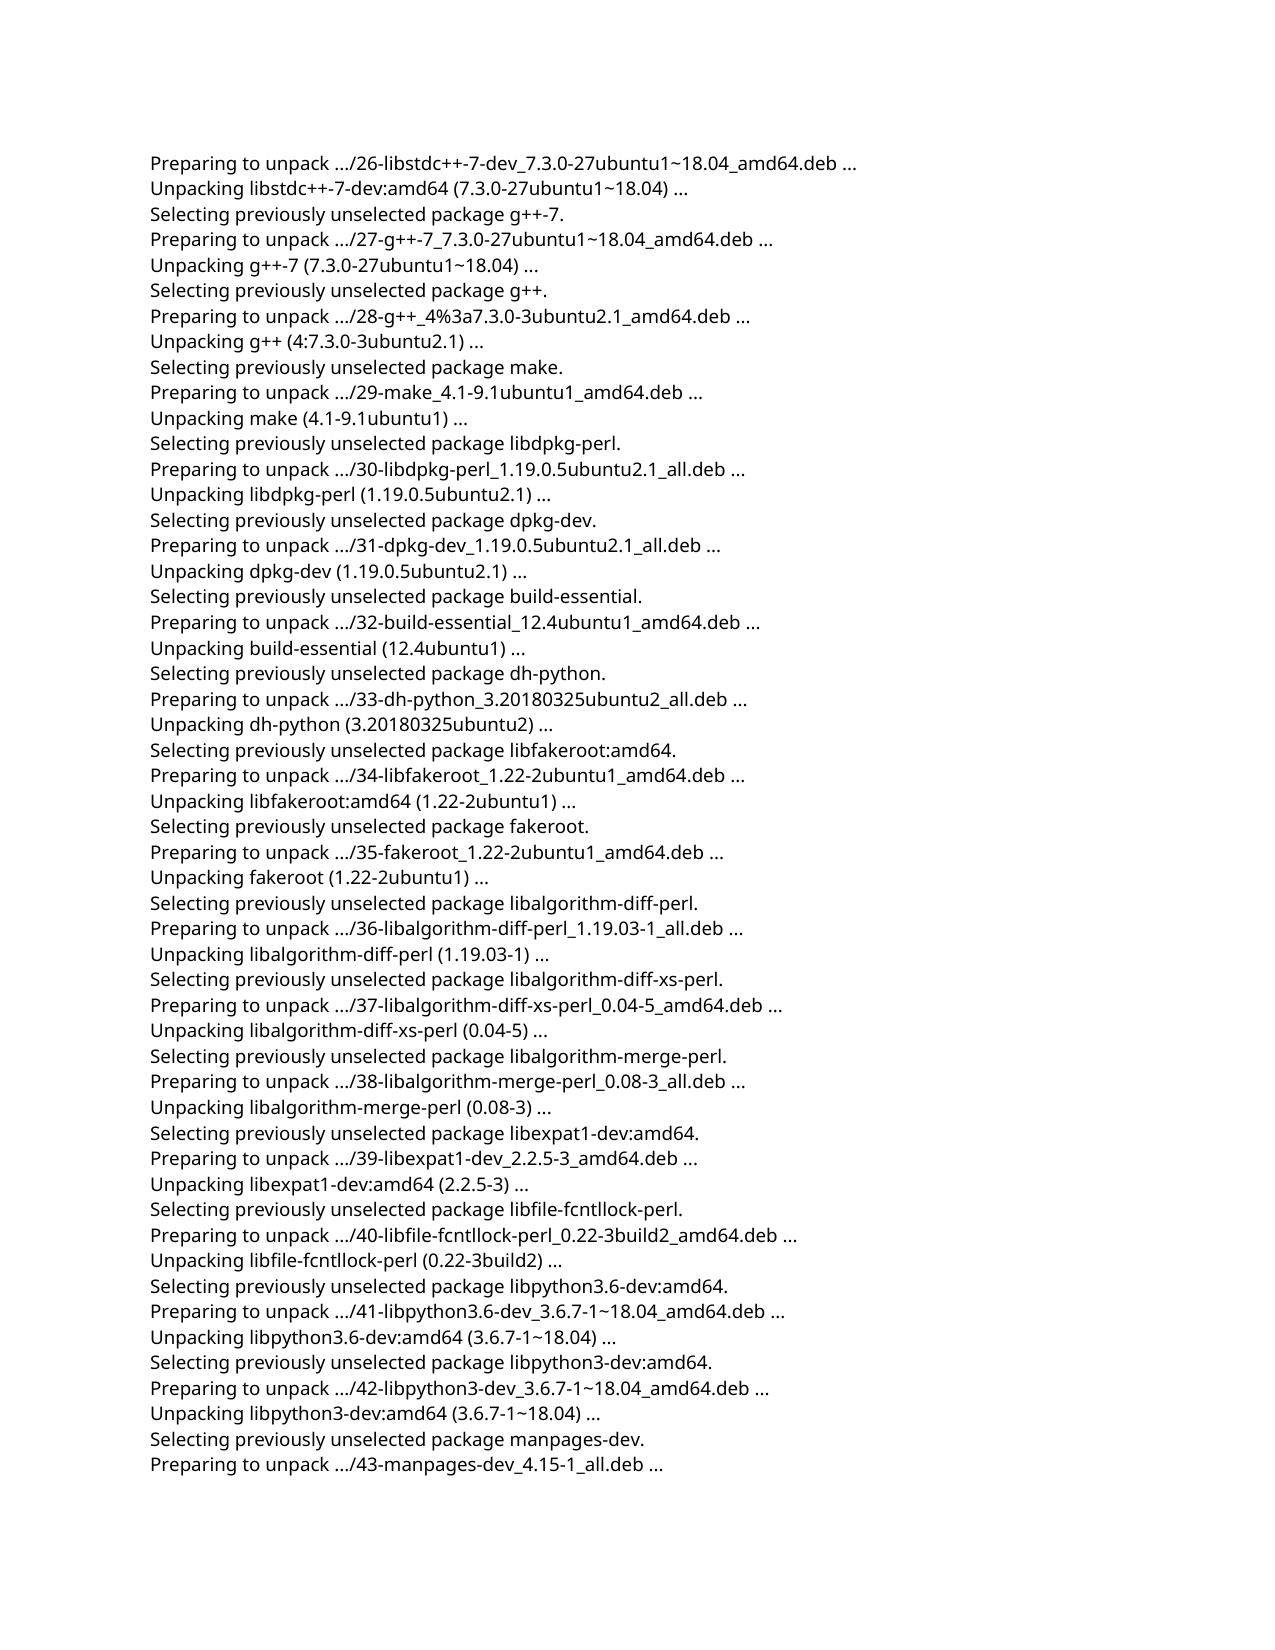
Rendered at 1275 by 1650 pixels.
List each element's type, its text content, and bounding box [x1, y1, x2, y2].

text Preparing to unpack .../28-g++_4%3a7.3.0-3ubuntu2.1_amd64.deb ... [150, 303, 1125, 329]
text Unpacking dh-python (3.20180325ubuntu2) ... [150, 711, 1125, 737]
text Selecting previously unselected package g++-7. [150, 201, 1125, 227]
text Preparing to unpack .../39-libexpat1-dev_2.2.5-3_amd64.deb ... [150, 1145, 1125, 1171]
text Preparing to unpack .../43-manpages-dev_4.15-1_all.deb ... [150, 1452, 1125, 1477]
text Selecting previously unselected package libalgorithm-diff-xs-perl. [150, 967, 1125, 992]
text Unpacking libdpkg-perl (1.19.0.5ubuntu2.1) ... [150, 482, 1125, 507]
text Unpacking libfile-fcntllock-perl (0.22-3build2) ... [150, 1247, 1125, 1273]
text Unpacking libpython3-dev:amd64 (3.6.7-1~18.04) ... [150, 1401, 1125, 1426]
text Preparing to unpack .../30-libdpkg-perl_1.19.0.5ubuntu2.1_all.deb ... [150, 456, 1125, 482]
text Preparing to unpack .../42-libpython3-dev_3.6.7-1~18.04_amd64.deb ... [150, 1375, 1125, 1401]
text Preparing to unpack .../40-libfile-fcntllock-perl_0.22-3build2_amd64.deb ... [150, 1222, 1125, 1247]
text Selecting previously unselected package build-essential. [150, 584, 1125, 609]
text Selecting previously unselected package libalgorithm-diff-perl. [150, 890, 1125, 916]
text Unpacking libalgorithm-merge-perl (0.08-3) ... [150, 1094, 1125, 1120]
text Preparing to unpack .../32-build-essential_12.4ubuntu1_amd64.deb ... [150, 609, 1125, 635]
text Unpacking dpkg-dev (1.19.0.5ubuntu2.1) ... [150, 558, 1125, 584]
text Preparing to unpack .../34-libfakeroot_1.22-2ubuntu1_amd64.deb ... [150, 762, 1125, 788]
text Preparing to unpack .../27-g++-7_7.3.0-27ubuntu1~18.04_amd64.deb ... [150, 227, 1125, 252]
text Selecting previously unselected package manpages-dev. [150, 1426, 1125, 1452]
text Preparing to unpack .../31-dpkg-dev_1.19.0.5ubuntu2.1_all.deb ... [150, 533, 1125, 558]
text Unpacking make (4.1-9.1ubuntu1) ... [150, 405, 1125, 431]
text Preparing to unpack .../36-libalgorithm-diff-perl_1.19.03-1_all.deb ... [150, 916, 1125, 941]
text Selecting previously unselected package make. [150, 354, 1125, 380]
text Preparing to unpack .../37-libalgorithm-diff-xs-perl_0.04-5_amd64.deb ... [150, 992, 1125, 1018]
text Preparing to unpack .../29-make_4.1-9.1ubuntu1_amd64.deb ... [150, 380, 1125, 405]
text Selecting previously unselected package dpkg-dev. [150, 507, 1125, 533]
text Selecting previously unselected package libdpkg-perl. [150, 431, 1125, 456]
text Selecting previously unselected package fakeroot. [150, 813, 1125, 839]
text Selecting previously unselected package libexpat1-dev:amd64. [150, 1120, 1125, 1145]
text Selecting previously unselected package libfile-fcntllock-perl. [150, 1196, 1125, 1222]
text Selecting previously unselected package dh-python. [150, 660, 1125, 686]
text Unpacking libalgorithm-diff-xs-perl (0.04-5) ... [150, 1018, 1125, 1043]
text Selecting previously unselected package libpython3-dev:amd64. [150, 1349, 1125, 1375]
text Preparing to unpack .../35-fakeroot_1.22-2ubuntu1_amd64.deb ... [150, 839, 1125, 864]
text Preparing to unpack .../33-dh-python_3.20180325ubuntu2_all.deb ... [150, 686, 1125, 711]
text Unpacking g++ (4:7.3.0-3ubuntu2.1) ... [150, 329, 1125, 354]
text Preparing to unpack .../26-libstdc++-7-dev_7.3.0-27ubuntu1~18.04_amd64.deb ... [150, 150, 1125, 176]
text Unpacking libexpat1-dev:amd64 (2.2.5-3) ... [150, 1171, 1125, 1196]
text Unpacking libstdc++-7-dev:amd64 (7.3.0-27ubuntu1~18.04) ... [150, 176, 1125, 201]
text Unpacking libfakeroot:amd64 (1.22-2ubuntu1) ... [150, 788, 1125, 813]
text Selecting previously unselected package g++. [150, 278, 1125, 303]
text Unpacking g++-7 (7.3.0-27ubuntu1~18.04) ... [150, 252, 1125, 278]
text Unpacking libalgorithm-diff-perl (1.19.03-1) ... [150, 941, 1125, 967]
text Selecting previously unselected package libalgorithm-merge-perl. [150, 1043, 1125, 1069]
text Unpacking build-essential (12.4ubuntu1) ... [150, 635, 1125, 660]
text Unpacking libpython3.6-dev:amd64 (3.6.7-1~18.04) ... [150, 1324, 1125, 1349]
text Selecting previously unselected package libfakeroot:amd64. [150, 737, 1125, 762]
text Unpacking fakeroot (1.22-2ubuntu1) ... [150, 864, 1125, 890]
text Selecting previously unselected package libpython3.6-dev:amd64. [150, 1273, 1125, 1298]
text Preparing to unpack .../38-libalgorithm-merge-perl_0.08-3_all.deb ... [150, 1069, 1125, 1094]
text Preparing to unpack .../41-libpython3.6-dev_3.6.7-1~18.04_amd64.deb ... [150, 1298, 1125, 1324]
